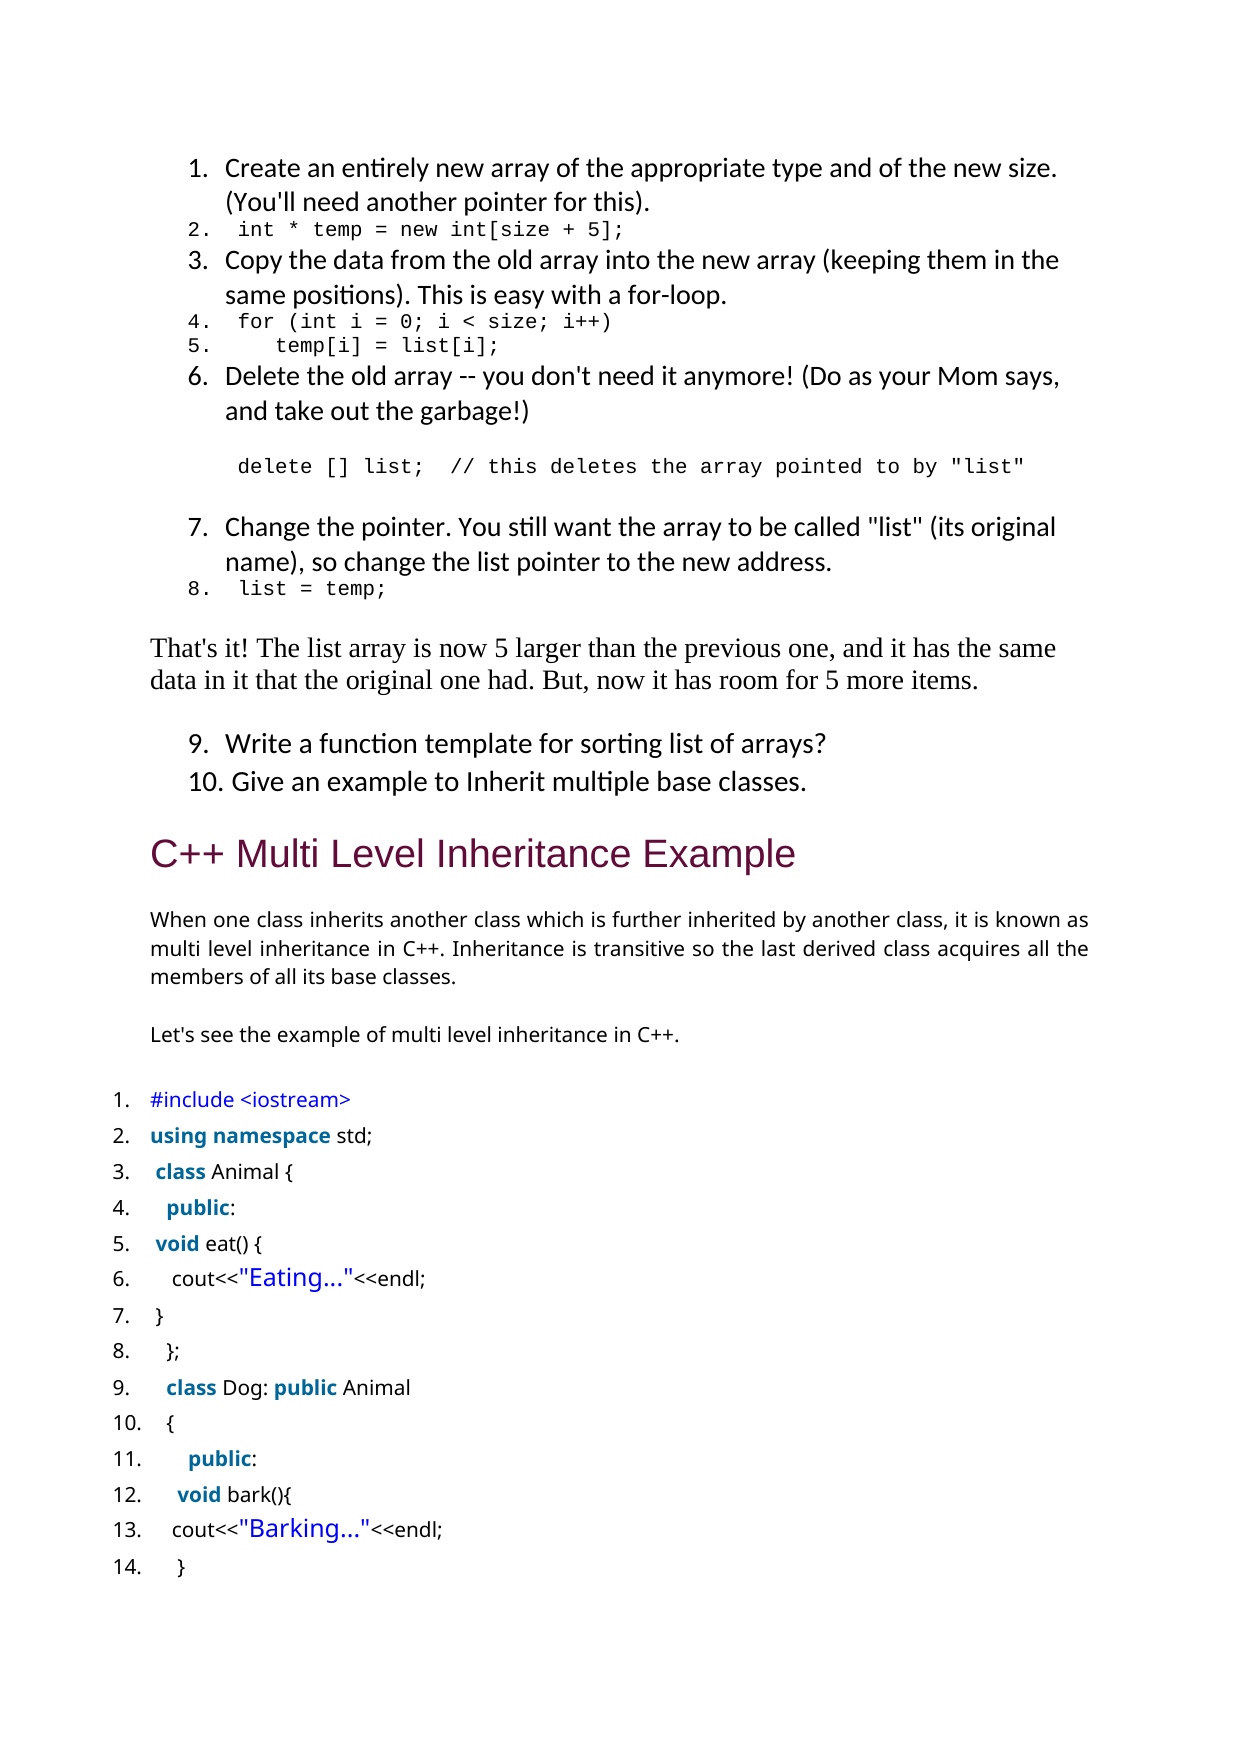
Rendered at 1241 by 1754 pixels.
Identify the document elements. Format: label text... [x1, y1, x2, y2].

list list = temp; [187, 578, 1090, 602]
list } [112, 1293, 1090, 1329]
list temp[i] = list[i]; [187, 335, 1090, 358]
list int * temp = new int[size + 5]; [187, 219, 1090, 242]
text Let's see the example of multi level inheritance in C++. [150, 1020, 1090, 1048]
list Create an entirely new array of the appropriate type and of the new size. (You'll need another pointer for this). [187, 150, 1090, 219]
text When one class inherits another class which is further inherited by another class, it is known as multi level inheritance in C++. Inheritance is transitive so the last derived class acquires all the members of all its base classes. [150, 906, 1090, 991]
text That's it! The list array is now 5 larger than the previous one, and it has the same data in it that the original one had. But, now it has room for 5 more items. [150, 631, 1090, 696]
list using namespace std; [112, 1113, 1090, 1149]
list void eat() { [112, 1221, 1090, 1257]
list } [112, 1545, 1090, 1581]
list public: [112, 1437, 1090, 1473]
list class Dog: public Animal [112, 1365, 1090, 1401]
list public: [112, 1185, 1090, 1221]
list Delete the old array -- you don't need it anymore! (Do as your Mom says, and take out the garbage!) [187, 358, 1090, 427]
list cout<<"Barking..."<<endl; [112, 1509, 1090, 1545]
text C++ Multi Level Inheritance Example [150, 831, 1090, 876]
list Write a function template for sorting list of arrays? [187, 725, 1090, 760]
list }; [112, 1329, 1090, 1365]
list { [112, 1401, 1090, 1437]
list cout<<"Eating..."<<endl; [112, 1257, 1090, 1293]
list Give an example to Inherit multiple base classes. [187, 763, 1090, 799]
text delete [] list; // this deletes the array pointed to by "list" [225, 456, 1090, 480]
list Copy the data from the old array into the new array (keeping them in the same positions). This is easy with a for-loop. [187, 242, 1090, 311]
list for (int i = 0; i < size; i++) [187, 311, 1090, 335]
list #include <iostream> [112, 1078, 1090, 1113]
list class Animal { [112, 1149, 1090, 1185]
list void bark(){ [112, 1473, 1090, 1509]
list Change the pointer. You still want the array to be called "list" (its original name), so change the list pointer to the new address. [187, 509, 1090, 578]
